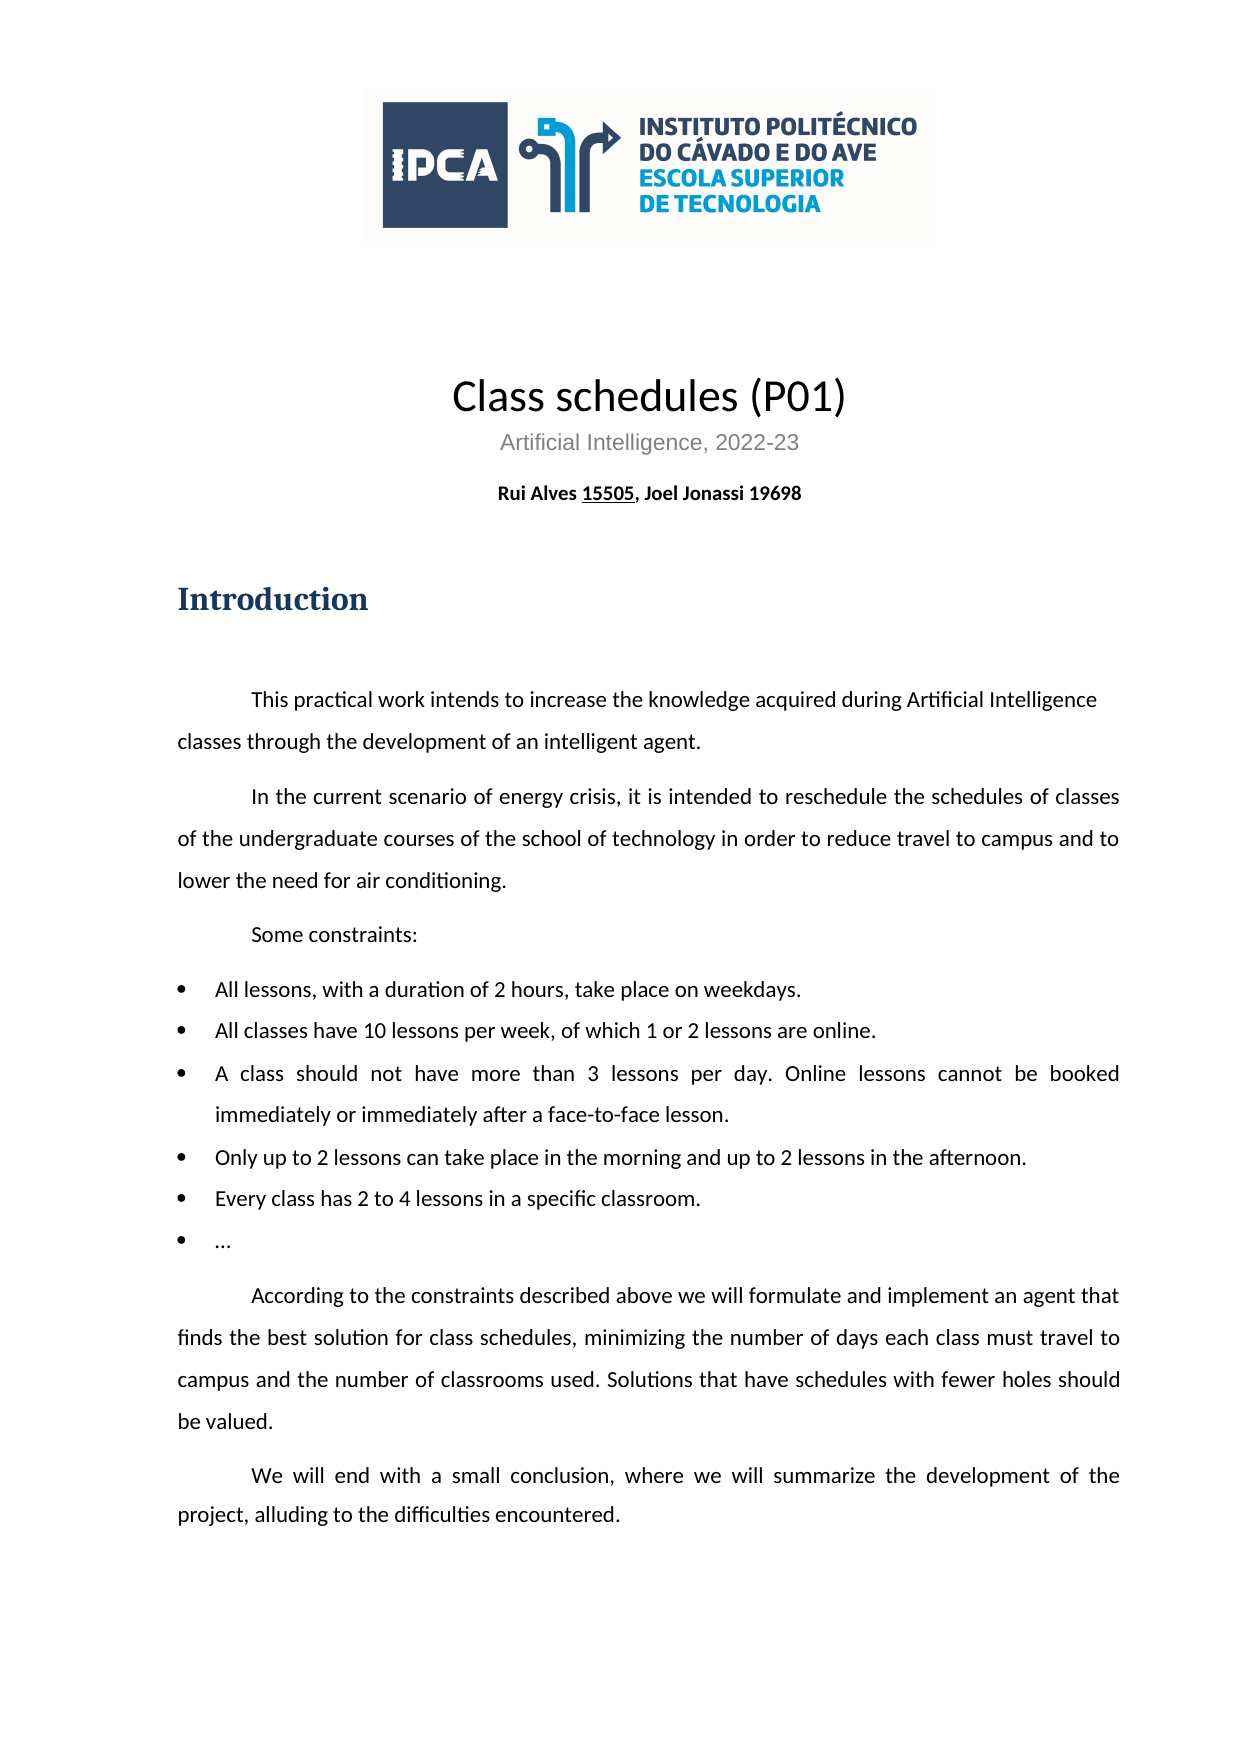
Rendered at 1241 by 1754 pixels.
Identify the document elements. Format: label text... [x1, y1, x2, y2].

text Rui Alves 15505, Joel Jonassi 19698 [177, 480, 1122, 506]
list Only up to 2 lessons can take place in the morning and up to 2 lessons in the afternoon. [177, 1143, 1122, 1171]
text Class schedules (P01) [177, 367, 1122, 423]
list … [177, 1227, 1122, 1254]
subtitle Introduction [177, 580, 1122, 618]
text This practical work intends to increase the knowledge acquired during Artificial Intelligence classes through the development of an intelligent agent. [177, 685, 1122, 755]
list A class should not have more than 3 lessons per day. Online lessons cannot be booked immediately or immediately after a face-to-face lesson. [177, 1059, 1122, 1129]
list All lessons, with a duration of 2 hours, take place on weekdays. [177, 975, 1122, 1003]
text We will end with a small conclusion, where we will summarize the development of the project, alluding to the difficulties encountered. [177, 1461, 1122, 1529]
text In the current scenario of energy crisis, it is intended to reschedule the schedules of classes of the undergraduate courses of the school of technology in order to reduce travel to campus and to lower the need for air conditioning. [177, 782, 1122, 894]
text According to the constraints described above we will formulate and implement an agent that finds the best solution for class schedules, minimizing the number of days each class must travel to campus and the number of classrooms used. Solutions that have schedules with fewer holes should be valued. [177, 1281, 1122, 1435]
list All classes have 10 lessons per week, of which 1 or 2 lessons are online. [177, 1017, 1122, 1045]
text Some constraints: [177, 920, 1122, 948]
picture [362, 87, 937, 244]
list Every class has 2 to 4 lessons in a specific classroom. [177, 1184, 1122, 1213]
text Artificial Intelligence, 2022-23 [177, 429, 1122, 455]
